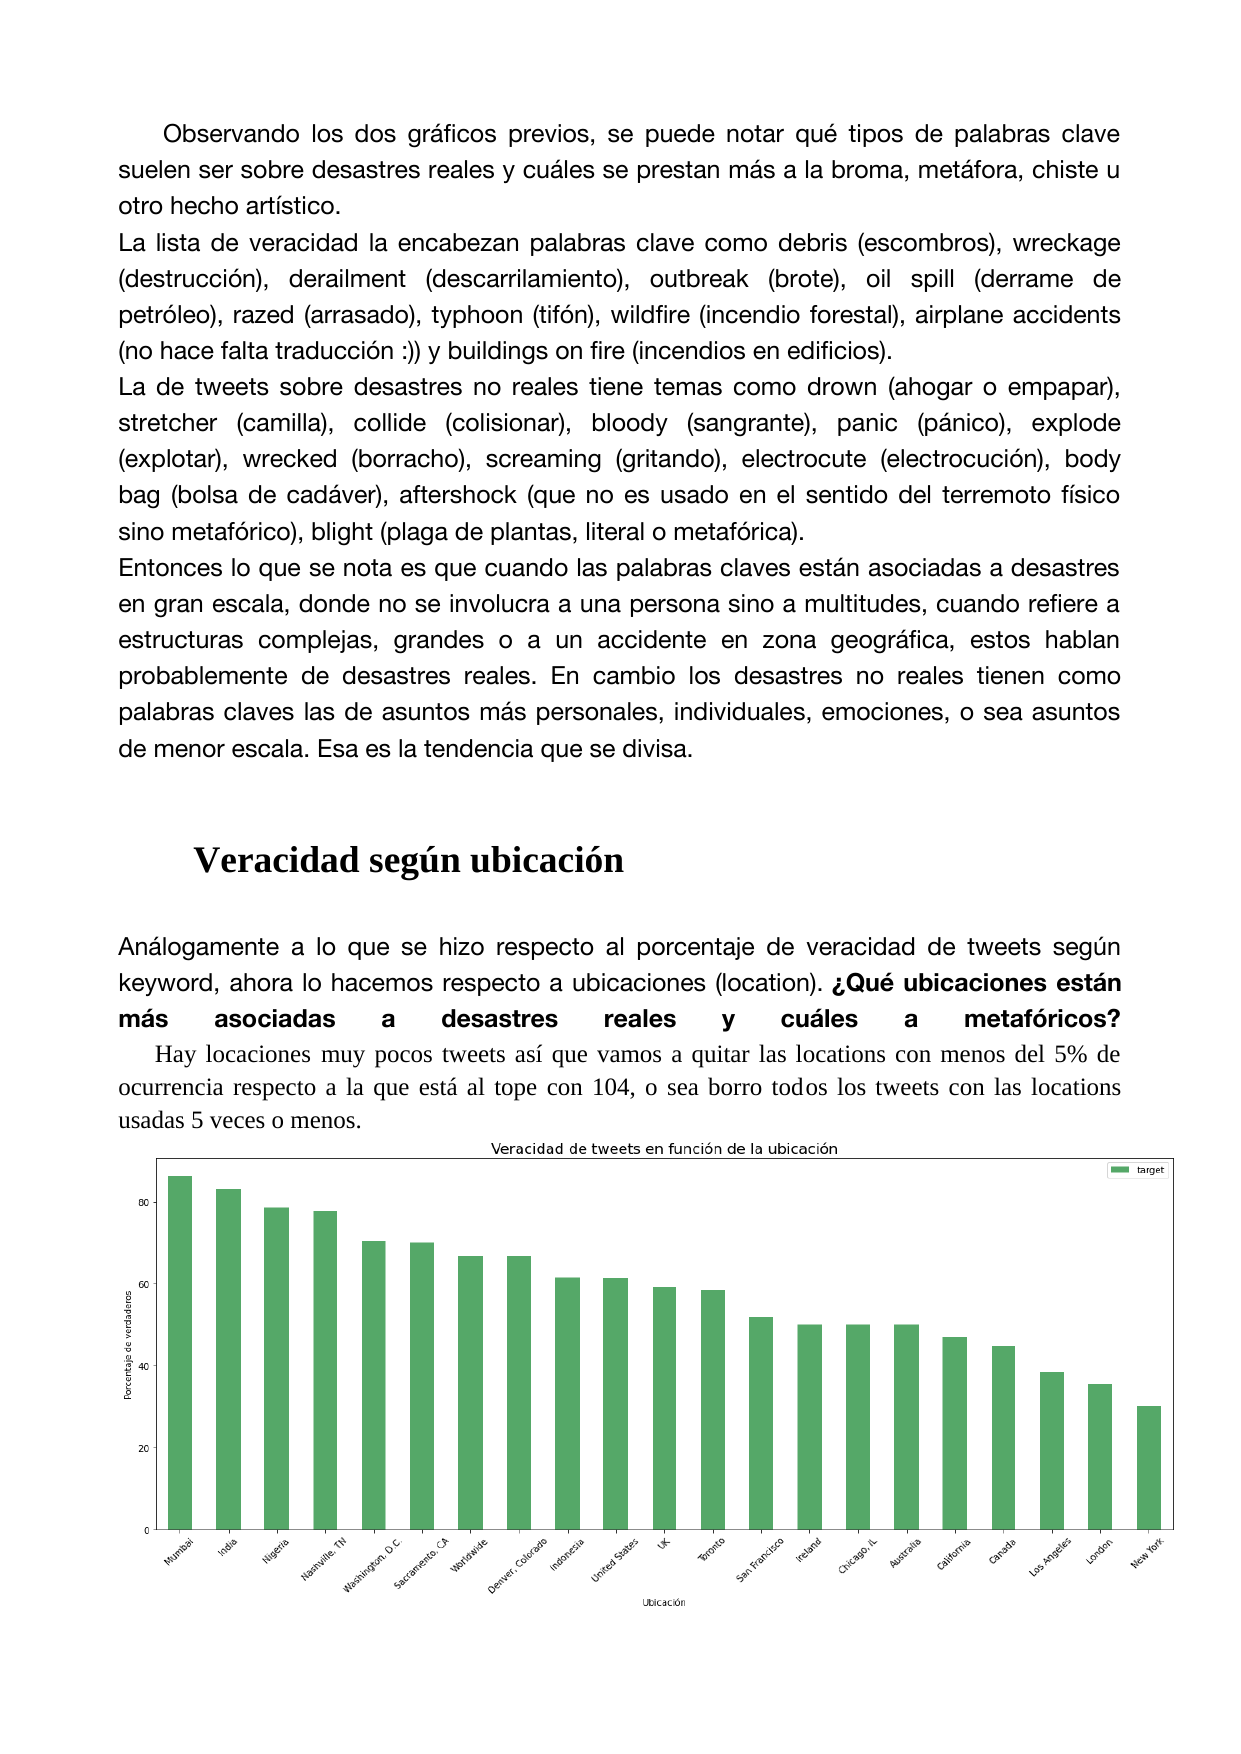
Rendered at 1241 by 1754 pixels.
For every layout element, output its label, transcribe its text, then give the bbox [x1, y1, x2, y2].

picture [118, 1137, 1179, 1612]
subtitle Veracidad según ubicación [156, 838, 1122, 881]
text Observando los dos gráficos previos, se puede notar qué tipos de palabras clave suelen ser sobre desastres reales y cuáles se prestan más a la broma, metáfora, chiste u otro hecho artístico. [118, 118, 1122, 222]
text Análogamente a lo que se hizo respecto al porcentaje de veracidad de tweets según keyword, ahora lo hacemos respecto a ubicaciones (location). ¿Qué ubicaciones están más asociadas a desastres reales y cuáles a metafóricos? Hay locaciones muy pocos tweets así que vamos a quitar las locations con menos del 5% de ocurrencia respecto a la que está al tope con 104, o sea borro todos los tweets con las locations usadas 5 veces o menos. [118, 931, 1122, 1134]
text Entonces lo que se nota es que cuando las palabras claves están asociadas a desastres en gran escala, donde no se involucra a una persona sino a multitudes, cuando refiere a estructuras complejas, grandes o a un accidente en zona geográfica, estos hablan probablemente de desastres reales. En cambio los desastres no reales tienen como palabras claves las de asuntos más personales, individuales, emociones, o sea asuntos de menor escala. Esa es la tendencia que se divisa. [118, 552, 1122, 764]
text La lista de veracidad la encabezan palabras clave como debris (escombros), wreckage (destrucción), derailment (descarrilamiento), outbreak (brote), oil spill (derrame de petróleo), razed (arrasado), typhoon (tifón), wildfire (incendio forestal), airplane accidents (no hace falta traducción :)) y buildings on fire (incendios en edificios). [118, 227, 1122, 366]
text La de tweets sobre desastres no reales tiene temas como drown (ahogar o empapar), stretcher (camilla), collide (colisionar), bloody (sangrante), panic (pánico), explode (explotar), wrecked (borracho), screaming (gritando), electrocute (electrocución), body bag (bolsa de cadáver), aftershock (que no es usado en el sentido del terremoto físico sino metafórico), blight (plaga de plantas, literal o metafórica). [118, 371, 1122, 547]
